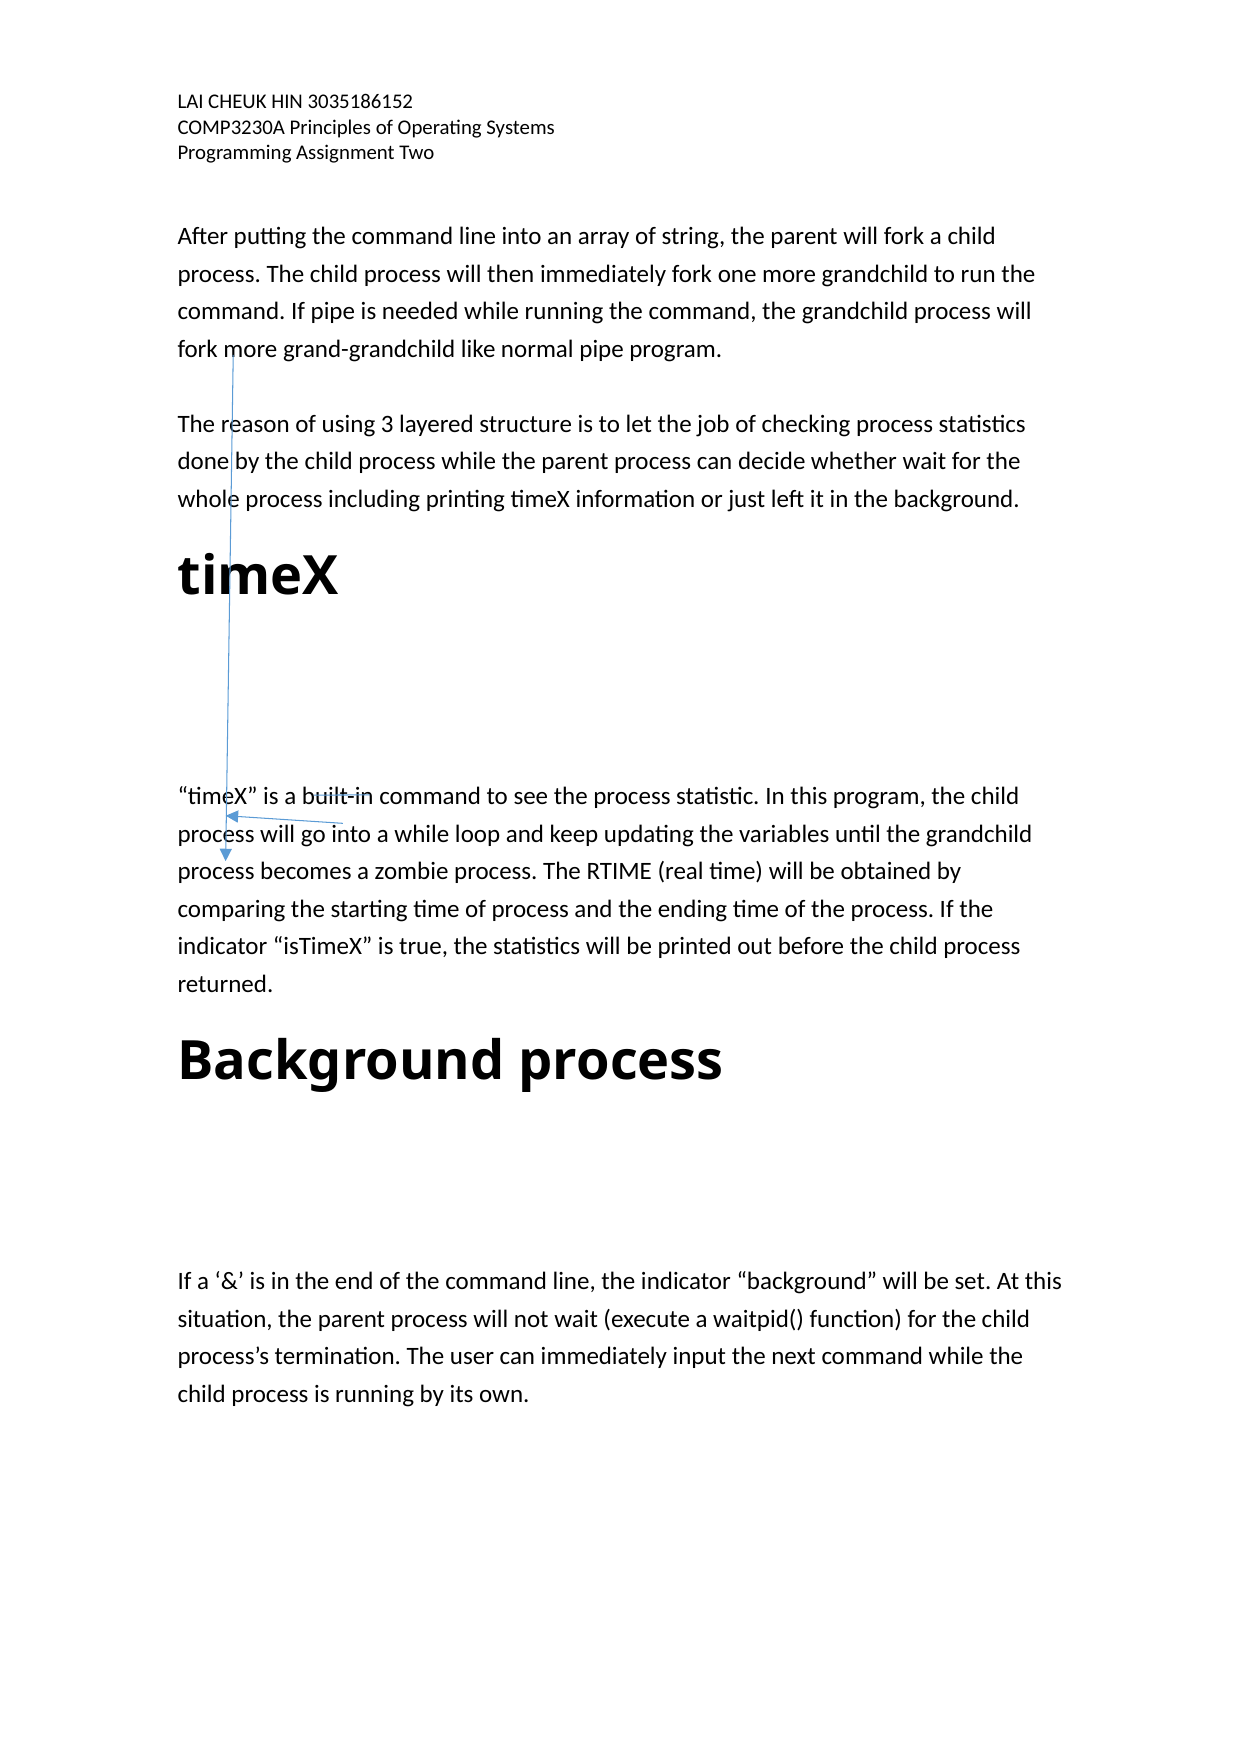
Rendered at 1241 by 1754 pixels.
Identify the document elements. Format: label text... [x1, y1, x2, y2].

text “timeX” is a built-in command to see the process statistic. In this program, the child process will go into a while loop and keep updating the variables until the grandchild process becomes a zombie process. The RTIME (real time) will be obtained by comparing the starting time of process and the ending time of the process. If the indicator “isTimeX” is true, the statistics will be printed out before the child process returned. [177, 777, 1063, 1002]
text The reason of using 3 layered structure is to let the job of checking process statistics done by the child process while the parent process can decide whether wait for the whole process including printing timeX information or just left it in the background. [232, 404, 1063, 517]
subtitle timeX [177, 536, 229, 611]
subtitle Background process [177, 1021, 1063, 1096]
subtitle timeX [230, 536, 1063, 611]
text If a ‘&’ is in the end of the command line, the indicator “background” will be set. At this situation, the parent process will not wait (execute a waitpid() function) for the child process’s termination. The user can immediately input the next command while the child process is running by its own. [177, 1262, 1063, 1412]
text After putting the command line into an array of string, the parent will fork a child process. The child process will then immediately fork one more grandchild to run the command. If pipe is needed while running the command, the grandchild process will fork more grand-grandchild like normal pipe program. [177, 217, 1063, 367]
